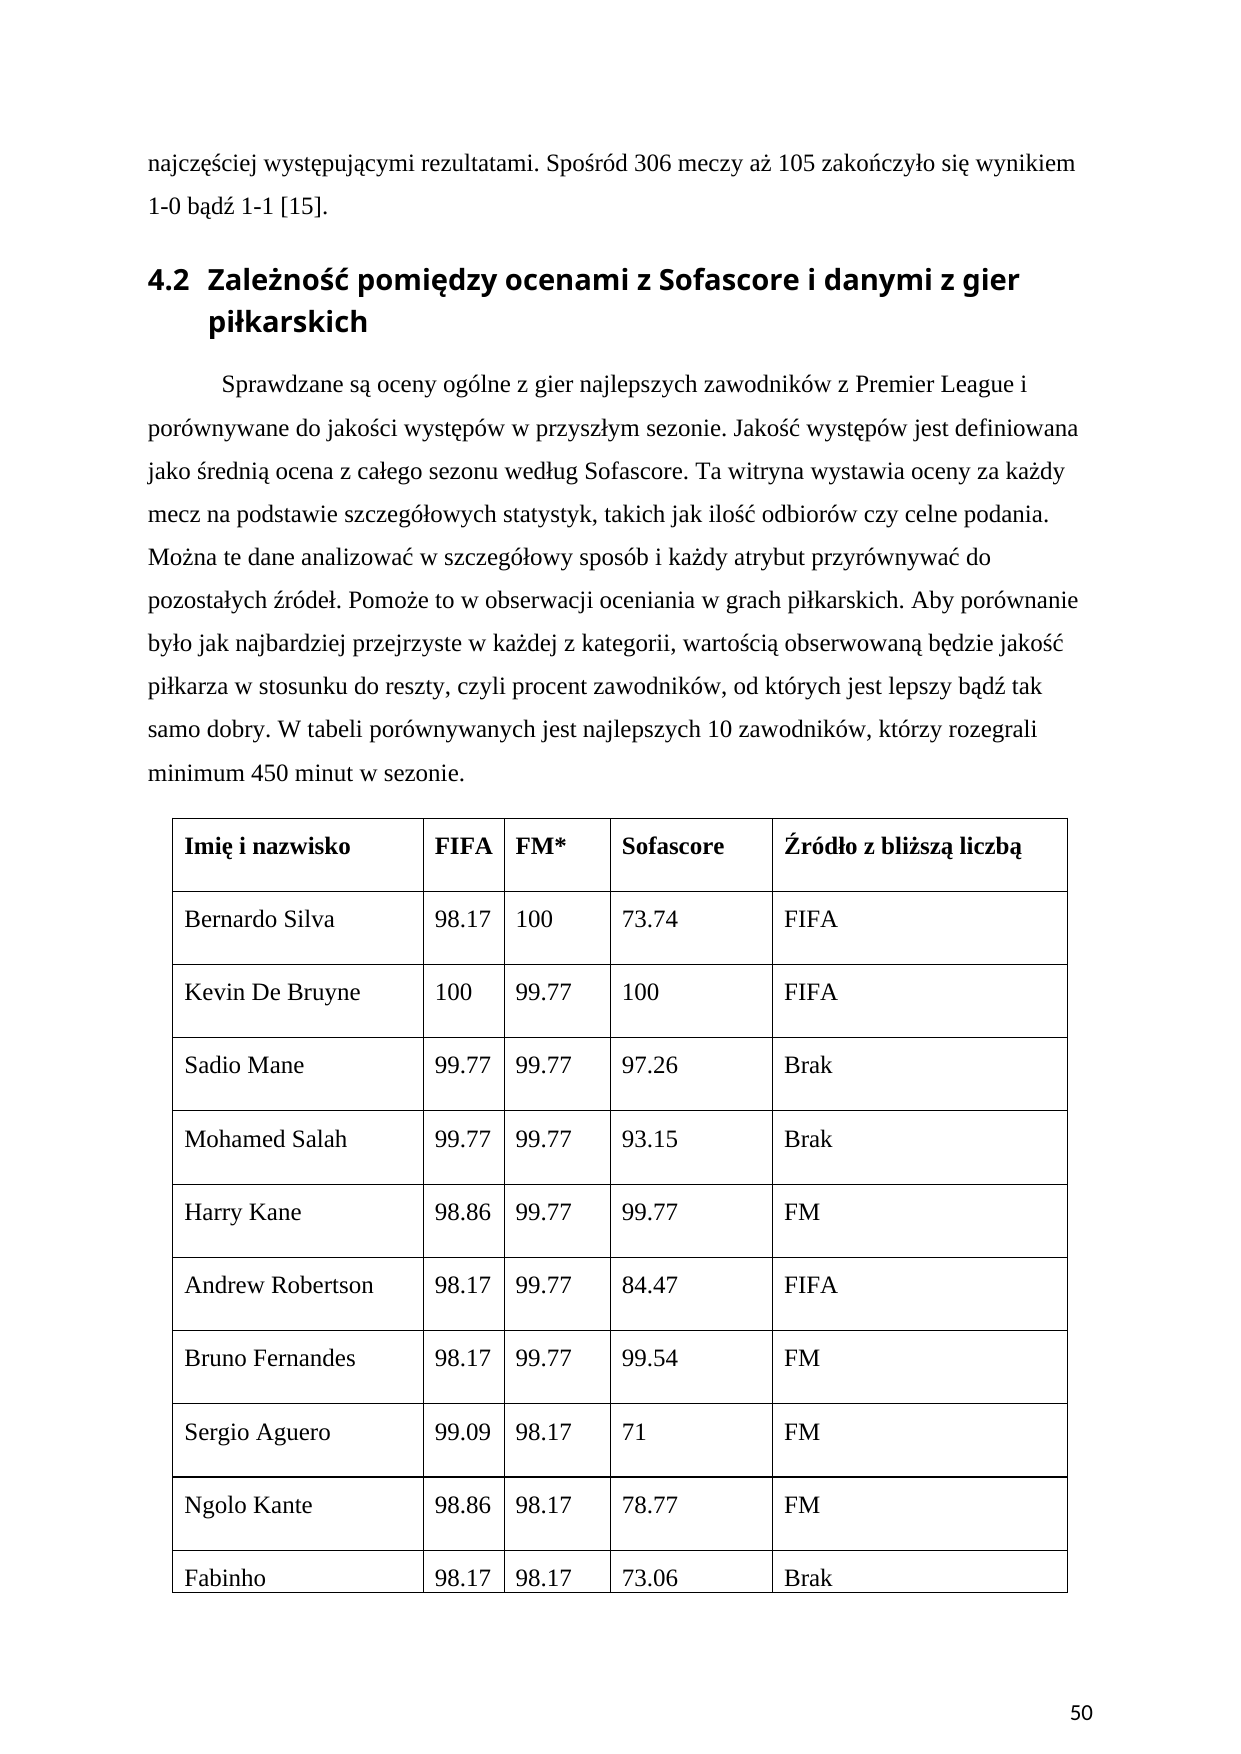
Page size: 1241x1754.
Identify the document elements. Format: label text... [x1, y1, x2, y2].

table_cell 98.86 [424, 1185, 504, 1257]
table_cell Fabinho [173, 1551, 423, 1592]
table_cell FIFA [773, 1258, 1067, 1330]
table_cell 99.77 [424, 1111, 504, 1183]
table_cell 99.77 [505, 965, 610, 1037]
table_header Sofascore [611, 819, 772, 891]
table_header Imię i nazwisko [173, 819, 423, 891]
table_cell Kevin De Bruyne [173, 965, 423, 1037]
table_cell 71 [611, 1404, 772, 1476]
table_cell 98.17 [505, 1551, 610, 1592]
table_cell Brak [773, 1551, 1067, 1592]
table_cell Sergio Aguero [173, 1404, 423, 1476]
table_cell Sadio Mane [173, 1038, 423, 1110]
table_cell 97.26 [611, 1038, 772, 1110]
table_cell 73.06 [611, 1551, 772, 1592]
table_cell 73.74 [611, 892, 772, 964]
table_cell 98.17 [424, 892, 504, 964]
table_cell Brak [773, 1038, 1067, 1110]
table_cell Ngolo Kante [173, 1478, 423, 1550]
table_cell 99.77 [424, 1038, 504, 1110]
table_cell 99.77 [611, 1185, 772, 1257]
table_cell FM [773, 1404, 1067, 1476]
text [148, 148, 1093, 219]
table_cell Mohamed Salah [173, 1111, 423, 1183]
table_cell Brak [773, 1111, 1067, 1183]
table_cell 78.77 [611, 1478, 772, 1550]
table_cell 98.86 [424, 1478, 504, 1550]
table_cell 99.77 [505, 1331, 610, 1403]
table_cell 99.09 [424, 1404, 504, 1476]
table_header FM* [505, 819, 610, 891]
table_cell Andrew Robertson [173, 1258, 423, 1330]
table_cell 98.17 [424, 1331, 504, 1403]
table_cell 100 [424, 965, 504, 1037]
table_cell FM [773, 1185, 1067, 1257]
table_cell 99.77 [505, 1185, 610, 1257]
subtitle Zależność pomiędzy ocenami z Sofascore i danymi z gier piłkarskich [148, 259, 1093, 341]
table_cell 99.77 [505, 1038, 610, 1110]
text Sprawdzane są oceny ogólne z gier najlepszych zawodników z Premier League i porównywane do jakości występów w przyszłym sezonie. Jakość występów jest definiowana jako średnią ocena z całego sezonu według Sofascore. Ta witryna wystawia oceny za każdy mecz na podstawie szczegółowych statystyk, takich jak ilość odbiorów czy celne podania. Można te dane analizować w szczegółowy sposób i każdy atrybut przyrównywać do pozostałych źródeł. Pomoże to w obserwacji oceniania w grach piłkarskich. Aby porównanie było jak najbardziej przejrzyste w każdej z kategorii, wartością obserwowaną będzie jakość piłkarza w stosunku do reszty, czyli procent zawodników, od których jest lepszy bądź tak samo dobry. W tabeli porównywanych jest najlepszych 10 zawodników, którzy rozegrali minimum 450 minut w sezonie. [148, 369, 1093, 786]
table_cell 99.54 [611, 1331, 772, 1403]
table_cell 84.47 [611, 1258, 772, 1330]
table_cell 98.17 [424, 1258, 504, 1330]
table_header FIFA [424, 819, 504, 891]
table_cell 99.77 [505, 1111, 610, 1183]
table_header Źródło z bliższą liczbą [773, 819, 1067, 891]
table_cell Harry Kane [173, 1185, 423, 1257]
table_cell FIFA [773, 892, 1067, 964]
table_cell FIFA [773, 965, 1067, 1037]
table_cell 98.17 [505, 1404, 610, 1476]
table_cell 100 [611, 965, 772, 1037]
table_cell 93.15 [611, 1111, 772, 1183]
table_cell Bruno Fernandes [173, 1331, 423, 1403]
table_cell 98.17 [424, 1551, 504, 1592]
table_cell Bernardo Silva [173, 892, 423, 964]
table_cell 98.17 [505, 1478, 610, 1550]
table_cell 99.77 [505, 1258, 610, 1330]
table_cell FM [773, 1478, 1067, 1550]
table_cell 100 [505, 892, 610, 964]
table_cell FM [773, 1331, 1067, 1403]
